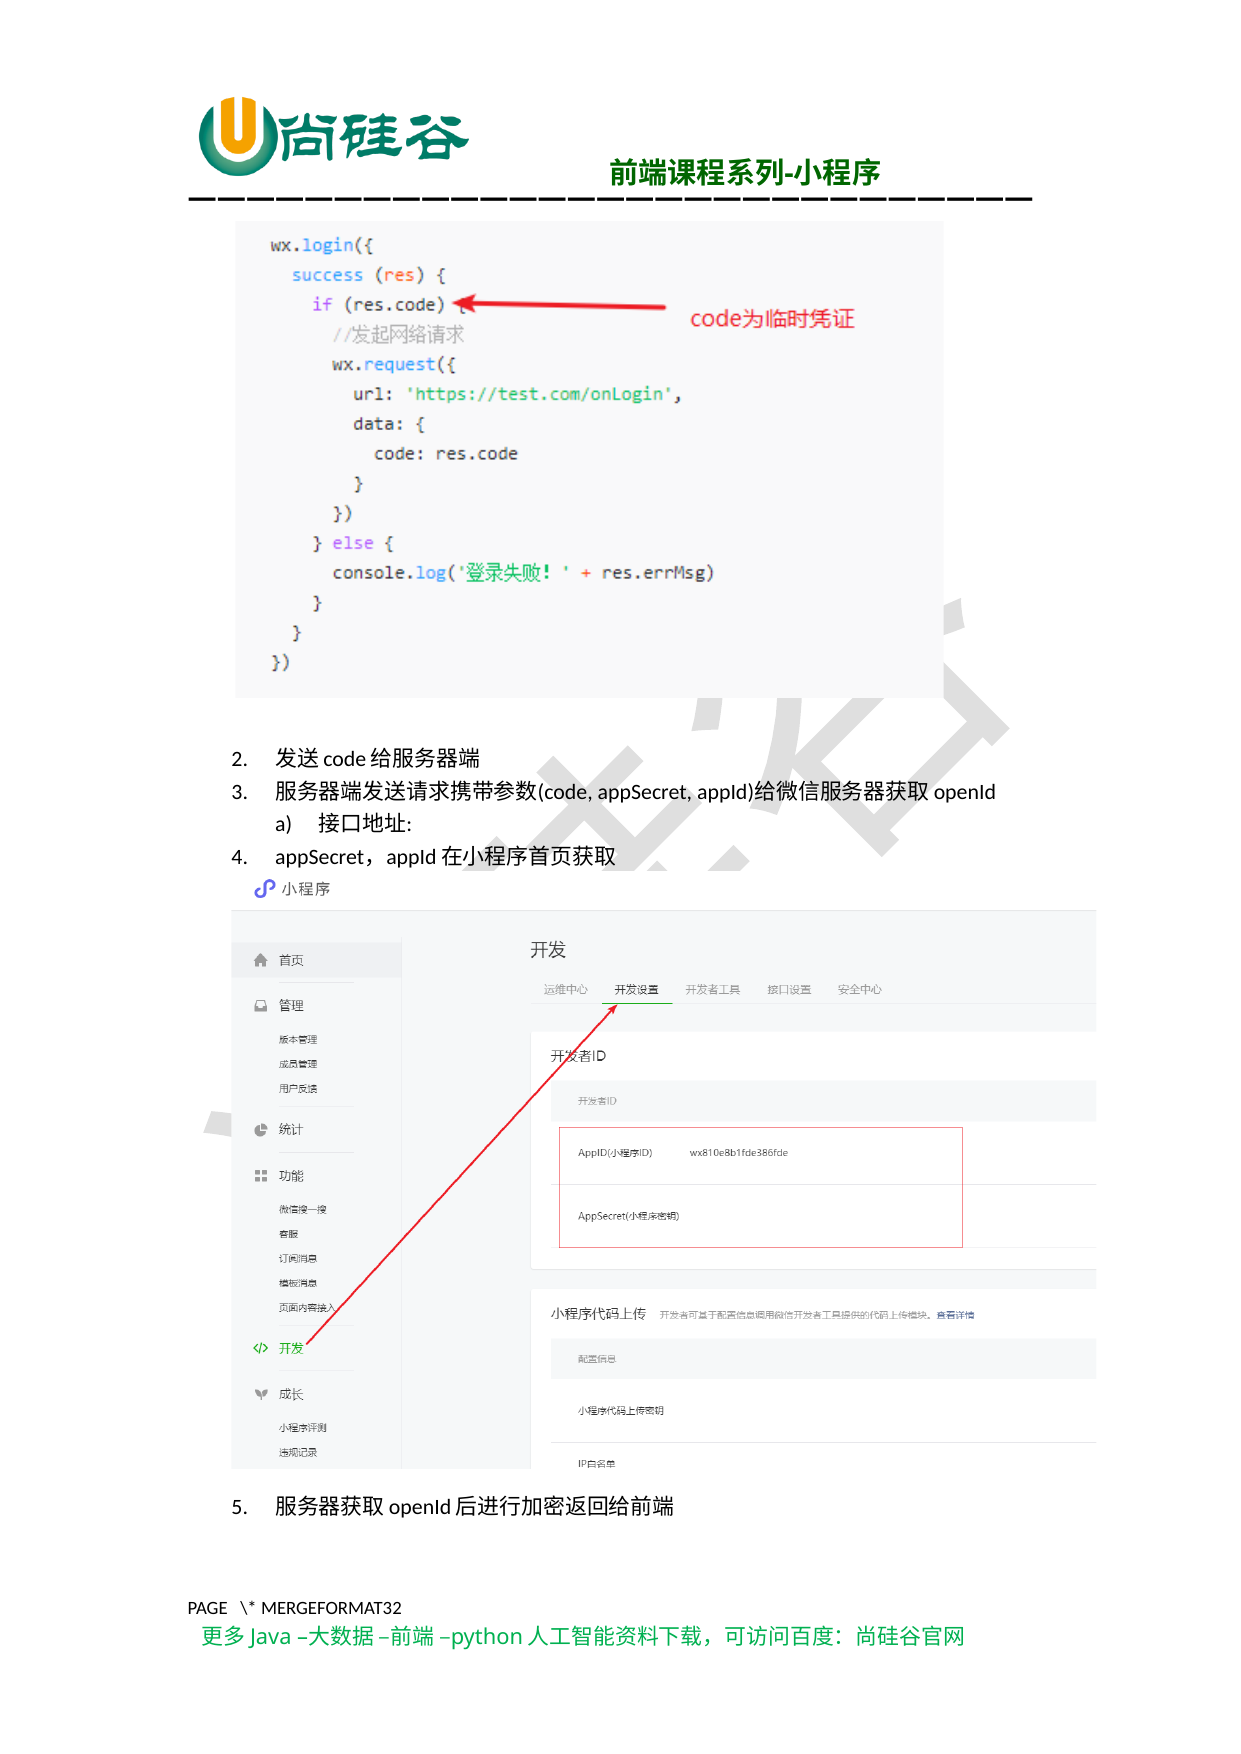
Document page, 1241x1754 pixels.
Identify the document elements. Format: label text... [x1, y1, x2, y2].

picture [187, 88, 476, 184]
list 接口地址: [275, 806, 1053, 838]
picture [231, 871, 1097, 1469]
picture [231, 221, 944, 698]
list 服务器获取openId后进行加密返回给前端 [231, 1488, 1053, 1521]
list appSecret，appId在小程序首页获取 [231, 838, 1053, 871]
list 服务器端发送请求携带参数(code, appSecret, appId)给微信服务器获取openId [231, 773, 1053, 806]
list 发送code给服务器端 [231, 741, 1053, 773]
